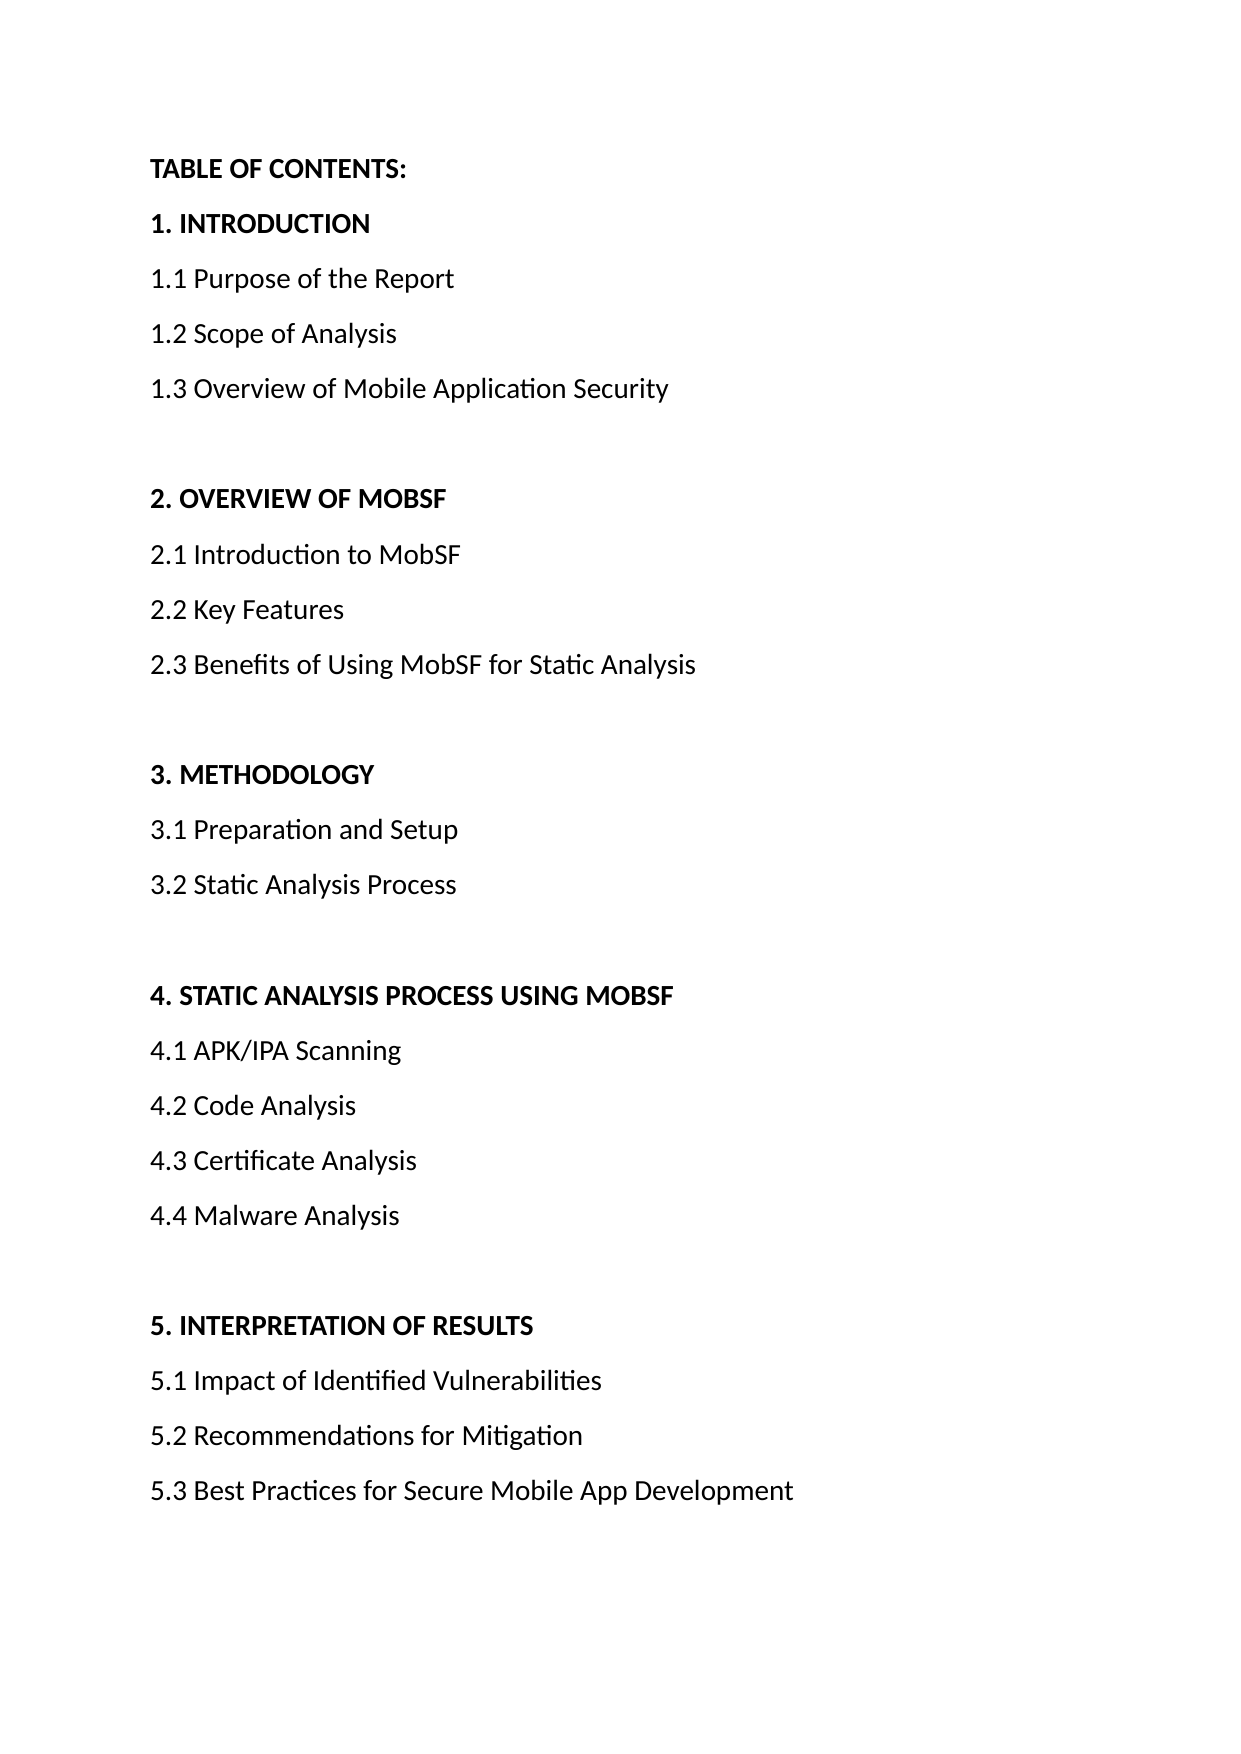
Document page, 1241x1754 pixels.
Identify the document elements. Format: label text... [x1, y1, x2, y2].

text 3. METHODOLOGY [150, 756, 1090, 792]
text 1.3 Overview of Mobile Application Security [150, 370, 1090, 406]
text 2.2 Key Features [150, 591, 1090, 626]
text 2.3 Benefits of Using MobSF for Static Analysis [150, 646, 1090, 682]
text 4.1 APK/IPA Scanning [150, 1032, 1090, 1067]
text 5.3 Best Practices for Secure Mobile App Development [150, 1472, 1090, 1508]
text 1.1 Purpose of the Report [150, 260, 1090, 296]
text TABLE OF CONTENTS: [150, 150, 1090, 186]
text 5. INTERPRETATION OF RESULTS [150, 1307, 1090, 1343]
text 4. STATIC ANALYSIS PROCESS USING MOBSF [150, 977, 1090, 1012]
text 4.4 Malware Analysis [150, 1197, 1090, 1233]
text 3.1 Preparation and Setup [150, 811, 1090, 847]
text 2. OVERVIEW OF MOBSF [150, 481, 1090, 516]
text 1.2 Scope of Analysis [150, 315, 1090, 351]
text 5.1 Impact of Identified Vulnerabilities [150, 1362, 1090, 1398]
text 3.2 Static Analysis Process [150, 866, 1090, 902]
text 4.3 Certificate Analysis [150, 1142, 1090, 1177]
text 5.2 Recommendations for Mitigation [150, 1417, 1090, 1453]
text 1. INTRODUCTION [150, 205, 1090, 241]
text 4.2 Code Analysis [150, 1087, 1090, 1122]
text 2.1 Introduction to MobSF [150, 536, 1090, 571]
